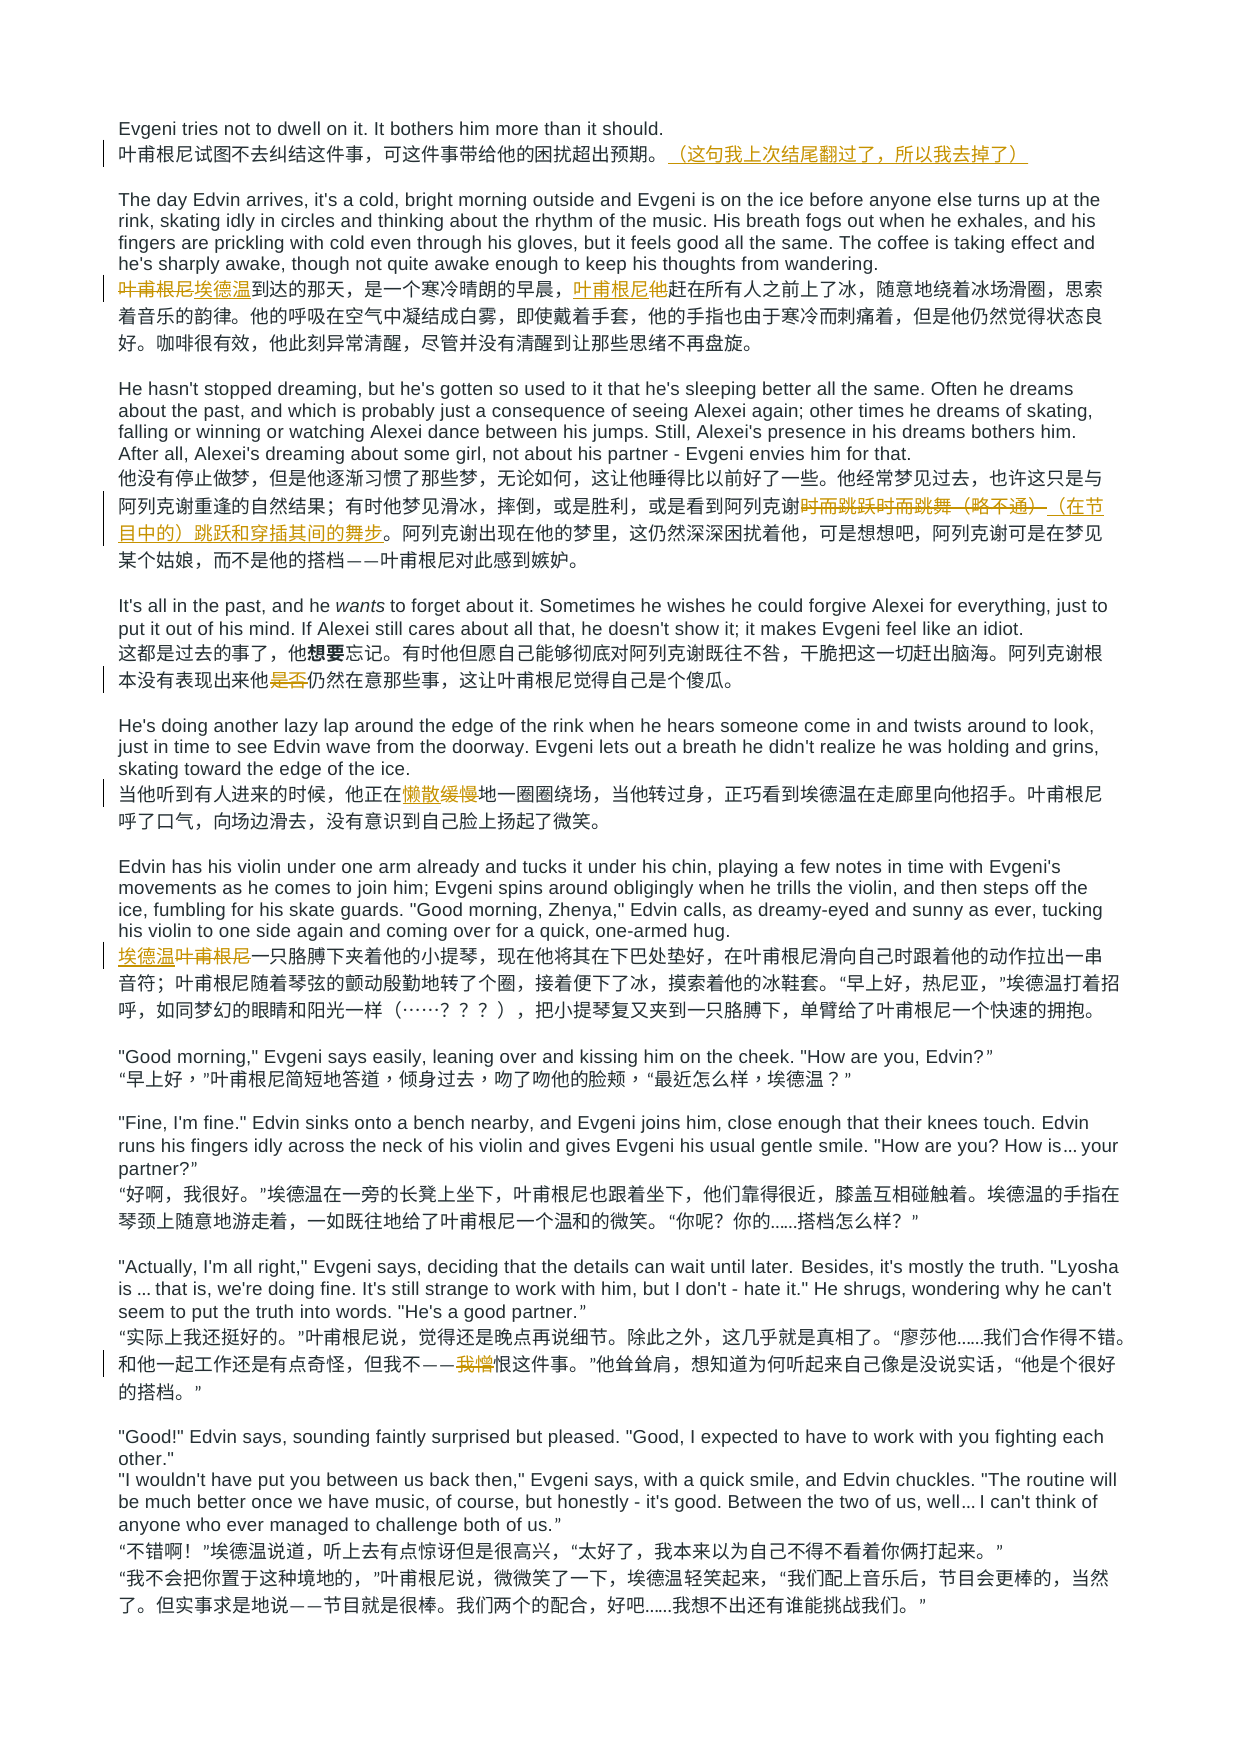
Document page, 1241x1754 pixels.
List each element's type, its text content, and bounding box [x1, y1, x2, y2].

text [118, 1564, 1122, 1618]
text “好啊，我很好。”埃德温在一旁的长凳上坐下，叶甫根尼也跟着坐下，他们靠得很近，膝盖互相碰触着。埃德温的手指在琴颈上随意地游走着，一如既往地给了叶甫根尼一个温和的微笑。“你呢？你的……搭档怎么样？” "Actually, I'm all right," Evgeni says, deciding that the details can wait until later. Besides, it's mostly the truth. "Lyosha is … that is, we're doing fine. It's still strange to work with him, but I don't - hate it." He shrugs, wondering why he can't seem to put the truth into words. "He's a good partner.” [118, 1179, 1122, 1323]
text “不错啊！”埃德温说道，听上去有点惊讶但是很高兴，“太好了，我本来以为自己不得不看着你俩打起来。” [118, 1537, 1122, 1564]
text 当他听到有人进来的时候，他正在地一圈圈绕场，当他转过身，正巧看到埃德温在走廊里向他招手。叶甫根尼呼了口气，向场边滑去，没有意识到自己脸上扬起了微笑。 Edvin has his violin under one arm already and tucks it under his chin, playing a few notes in time with Evgeni's movements as he comes to join him; Evgeni spins around obligingly when he trills the violin, and then steps off the ice, fumbling for his skate guards. "Good morning, Zhenya," Edvin calls, as dreamy-eyed and sunny as ever, tucking his violin to one side again and coming over for a quick, one-armed hug. [118, 779, 1122, 942]
text 一只胳膊下夹着他的小提琴，现在他将其在下巴处垫好，在叶甫根尼滑向自己时跟着他的动作拉出一串音符；叶甫根尼随着琴弦的颤动殷勤地转了个圈，接着便下了冰，摸索着他的冰鞋套。“早上好，热尼亚，”埃德温打着招呼，如同梦幻的眼睛和阳光一样（……？？？），把小提琴复又夹到一只胳膊下，单臂给了叶甫根尼一个快速的拥抱。 "Good morning," Evgeni says easily, leaning over and kissing him on the cheek. "How are you, Edvin?” [118, 942, 1122, 1068]
text “早上好，”叶甫根尼简短地答道，倾身过去，吻了吻他的脸颊，“最近怎么样，埃德温？” "Fine, I'm fine." Edvin sinks onto a bench nearby, and Evgeni joins him, close enough that their knees touch. Edvin runs his fingers idly across the neck of his violin and gives Evgeni his usual gentle smile. "How are you? How is… your partner?” [118, 1068, 1122, 1179]
text 到达的那天，是一个寒冷晴朗的早晨，赶在所有人之前上了冰，随意地绕着冰场滑圈，思索着音乐的韵律。他的呼吸在空气中凝结成白雾，即使戴着手套，他的手指也由于寒冷而刺痛着，但是他仍然觉得状态良好。咖啡很有效，他此刻异常清醒，尽管并没有清醒到让那些思绪不再盘旋。 He hasn't stopped dreaming, but he's gotten so used to it that he's sleeping better all the same. Often he dreams about the past, and which is probably just a consequence of seeing Alexei again; other times he dreams of skating, falling or winning or watching Alexei dance between his jumps. Still, Alexei's presence in his dreams bothers him. After all, Alexei's dreaming about some girl, not about his partner - Evgeni envies him for that. [118, 275, 1122, 464]
text "I wouldn't have put you between us back then," Evgeni says, with a quick smile, and Edvin chuckles. "The routine will be much better once we have music, of course, but honestly - it's good. Between the two of us, well… I can't think of anyone who ever managed to challenge both of us.” [118, 1469, 1122, 1537]
text Evgeni tries not to dwell on it. It bothers him more than it should. [118, 118, 1122, 140]
text 他没有停止做梦，但是他逐渐习惯了那些梦，无论如何，这让他睡得比以前好了一些。他经常梦见过去，也许这只是与阿列克谢重逢的自然结果；有时他梦见滑冰，摔倒，或是胜利，或是看到阿列克谢。阿列克谢出现在他的梦里，这仍然深深困扰着他，可是想想吧，阿列克谢可是在梦见某个姑娘，而不是他的搭档——叶甫根尼对此感到嫉妒。 It's all in the past, and he wants to forget about it. Sometimes he wishes he could forgive Alexei for everything, just to put it out of his mind. If Alexei still cares about all that, he doesn't show it; it makes Evgeni feel like an idiot. [118, 464, 1122, 639]
text 叶甫根尼试图不去纠结这件事，可这件事带给他的困扰超出预期。 The day Edvin arrives, it's a cold, bright morning outside and Evgeni is on the ice before anyone else turns up at the rink, skating idly in circles and thinking about the rhythm of the music. His breath fogs out when he exhales, and his fingers are prickling with cold even through his gloves, but it feels good all the same. The coffee is taking effect and he's sharply awake, though not quite awake enough to keep his thoughts from wandering. [118, 140, 1122, 275]
text “实际上我还挺好的。”叶甫根尼说，觉得还是晚点再说细节。除此之外，这几乎就是真相了。“廖莎他……我们合作得不错。和他一起工作还是有点奇怪，但我不——恨这件事。”他耸耸肩，想知道为何听起来自己像是没说实话，“他是个很好的搭档。” "Good!" Edvin says, sounding faintly surprised but pleased. "Good, I expected to have to work with you fighting each other." [118, 1323, 1122, 1469]
text 这都是过去的事了，他想要忘记。有时他但愿自己能够彻底对阿列克谢既往不咎，干脆把这一切赶出脑海。阿列克谢根本没有表现出来他仍然在意那些事，这让叶甫根尼觉得自己是个傻瓜。 He's doing another lazy lap around the edge of the rink when he hears someone come in and twists around to look, just in time to see Edvin wave from the doorway. Evgeni lets out a breath he didn't realize he was holding and grins, skating toward the edge of the ice. [118, 639, 1122, 779]
